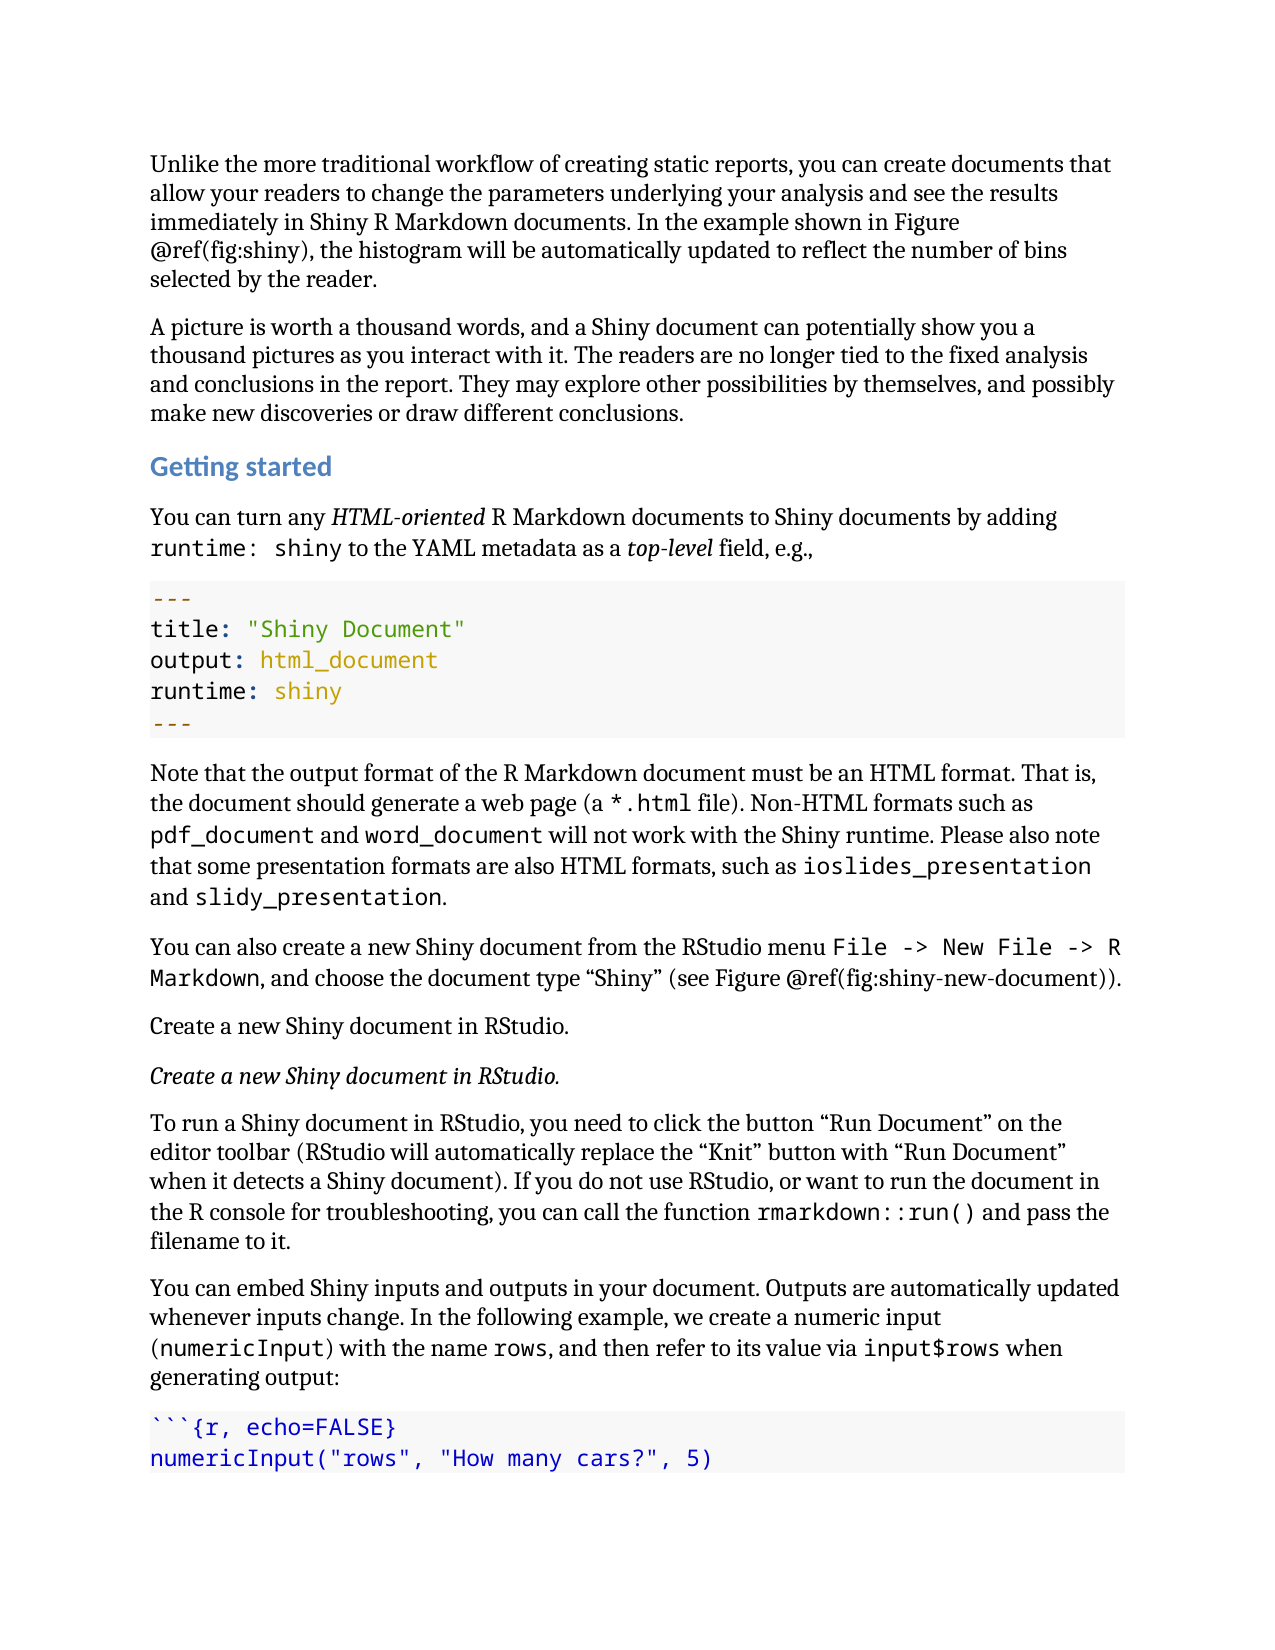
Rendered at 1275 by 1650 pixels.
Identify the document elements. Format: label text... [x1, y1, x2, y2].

text ```{r, echo=FALSE} numericInput("rows", "How many cars?", 5) renderTable({ head(cars, input$rows) }) ``` [397, 1411, 1125, 1473]
text --- title: "Shiny Document" output: html_document runtime: shiny --- [191, 581, 1125, 738]
text You can also create a new Shiny document from the RStudio menu File -> New File -> R Markdown, and choose the document type “Shiny” (see Figure @ref(fig:shiny-new-document)). [150, 931, 1125, 993]
text Note that the output format of the R Markdown document must be an HTML format. That is, the document should generate a web page (a *.html file). Non-HTML formats such as pdf_document and word_document will not work with the Shiny runtime. Please also note that some presentation formats are also HTML formats, such as ioslides_presentation and slidy_presentation. [150, 758, 1125, 912]
subtitle Getting started [150, 448, 1125, 484]
text Unlike the more traditional workflow of creating static reports, you can create documents that allow your readers to change the parameters underlying your analysis and see the results immediately in Shiny R Markdown documents. In the example shown in Figure @ref(fig:shiny), the histogram will be automatically updated to reflect the number of bins selected by the reader. [150, 150, 1125, 294]
text Create a new Shiny document in RStudio. [150, 1012, 1125, 1041]
text You can embed Shiny inputs and outputs in your document. Outputs are automatically updated whenever inputs change. In the following example, we create a numeric input (numericInput) with the name rows, and then refer to its value via input$rows when generating output: [150, 1274, 1125, 1392]
text A picture is worth a thousand words, and a Shiny document can potentially show you a thousand pictures as you interact with it. The readers are no longer tied to the fixed analysis and conclusions in the report. They may explore other possibilities by themselves, and possibly make new discoveries or draw different conclusions. [150, 312, 1125, 427]
text Create a new Shiny document in RStudio. [150, 1062, 1125, 1091]
text To run a Shiny document in RStudio, you need to click the button “Run Document” on the editor toolbar (RStudio will automatically replace the “Knit” button with “Run Document” when it detects a Shiny document). If you do not use RStudio, or want to run the document in the R console for troubleshooting, you can call the function rmarkdown::run() and pass the filename to it. [150, 1109, 1125, 1256]
text You can turn any HTML-oriented R Markdown documents to Shiny documents by adding runtime: shiny to the YAML metadata as a top-level field, e.g., [150, 503, 1125, 563]
